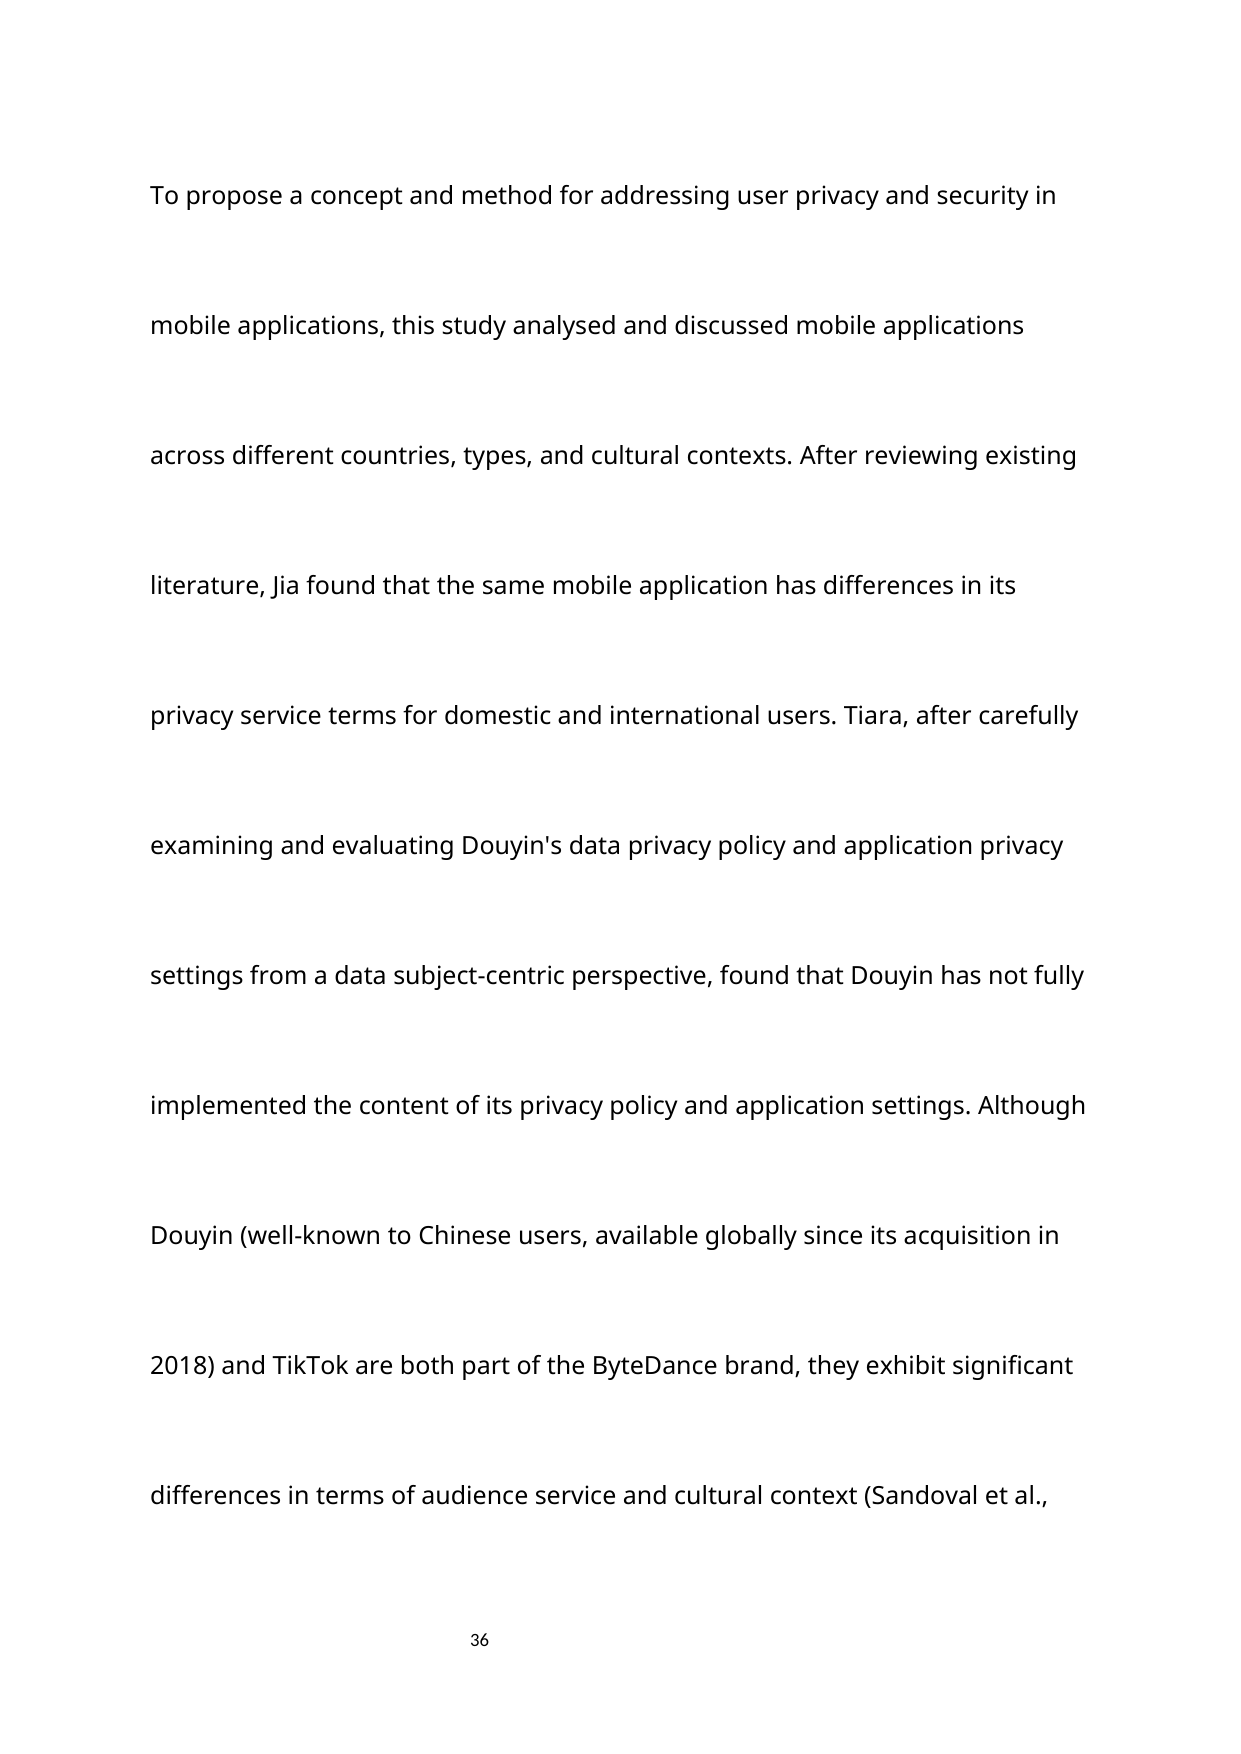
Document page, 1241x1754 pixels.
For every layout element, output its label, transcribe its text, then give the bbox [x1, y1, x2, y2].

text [150, 514, 1090, 1489]
text 2.4.Differences in privacy and security across service regions [150, 420, 1090, 485]
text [150, 162, 1090, 357]
